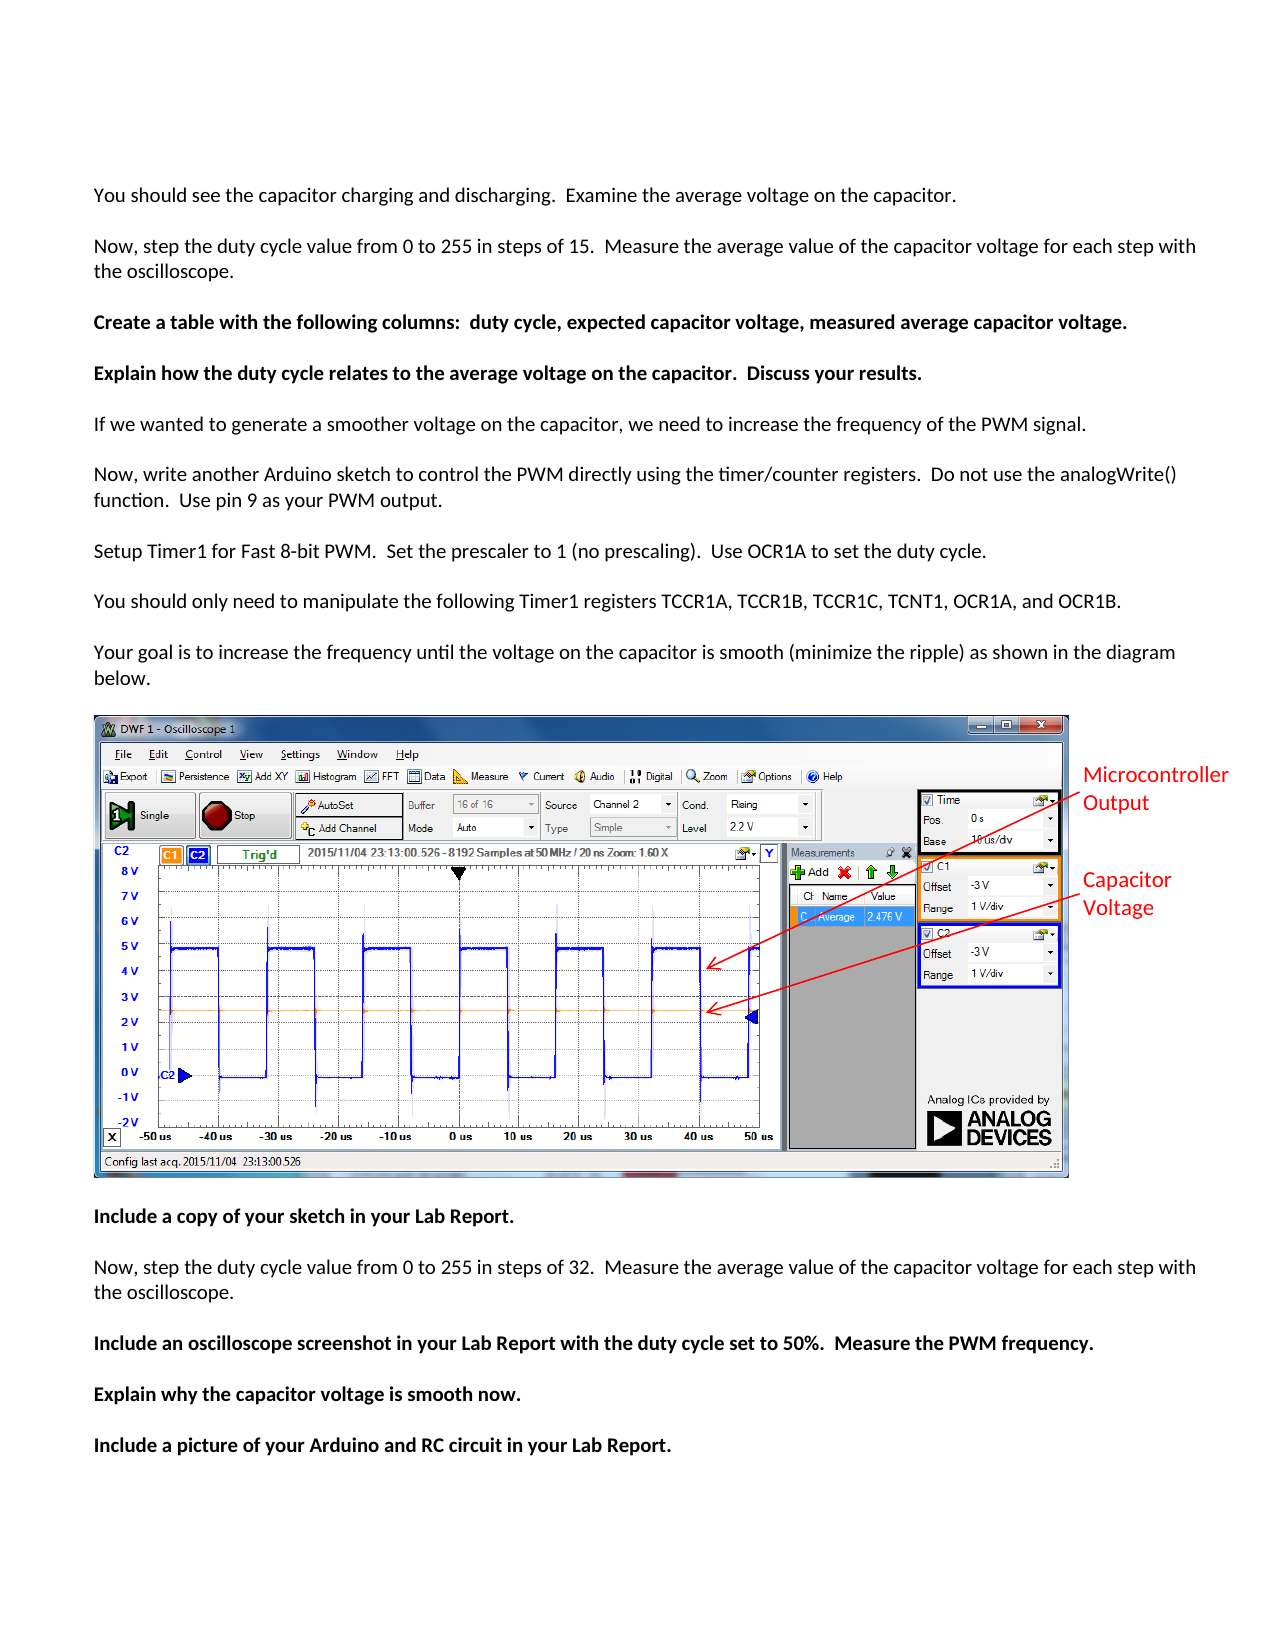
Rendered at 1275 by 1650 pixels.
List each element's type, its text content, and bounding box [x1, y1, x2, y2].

text Include a picture of your Arduino and RC circuit in your Lab Report. [94, 1432, 1200, 1457]
text Now, step the duty cycle value from 0 to 255 in steps of 15. Measure the average value of the capacitor voltage for each step with the oscilloscope. [94, 233, 1200, 284]
text Explain why the capacitor voltage is smooth now. [94, 1381, 1200, 1407]
text Explain how the duty cycle relates to the average voltage on the capacitor. Discuss your results. [94, 360, 1200, 385]
text You should only need to manipulate the following Timer1 registers TCCR1A, TCCR1B, TCCR1C, TCNT1, OCR1A, and OCR1B. [94, 589, 1200, 614]
text Setup Timer1 for Fast 8-bit PWM. Set the prescaler to 1 (no prescaling). Use OCR1A to set the duty cycle. [94, 538, 1200, 563]
text Now, write another Arduino sketch to control the PWM directly using the timer/counter registers. Do not use the analogWrite() function. Use pin 9 as your PWM output. [94, 462, 1200, 512]
text Now, step the duty cycle value from 0 to 255 in steps of 32. Measure the average value of the capacitor voltage for each step with the oscilloscope. [94, 1254, 1200, 1305]
text Include a copy of your sketch in your Lab Report. [94, 1203, 1200, 1229]
text You should see the capacitor charging and discharging. Examine the average voltage on the capacitor. [94, 182, 1200, 207]
text Your goal is to increase the frequency until the voltage on the capacitor is smooth (minimize the ripple) as shown in the diagram below. [94, 639, 1200, 690]
text Include an oscilloscope screenshot in your Lab Report with the duty cycle set to 50%. Measure the PWM frequency. [94, 1330, 1200, 1356]
picture [93, 715, 1069, 1178]
text If we wanted to generate a smoother voltage on the capacitor, we need to increase the frequency of the PWM signal. [94, 411, 1200, 436]
text Create a table with the following columns: duty cycle, expected capacitor voltage, measured average capacitor voltage. [94, 309, 1200, 334]
